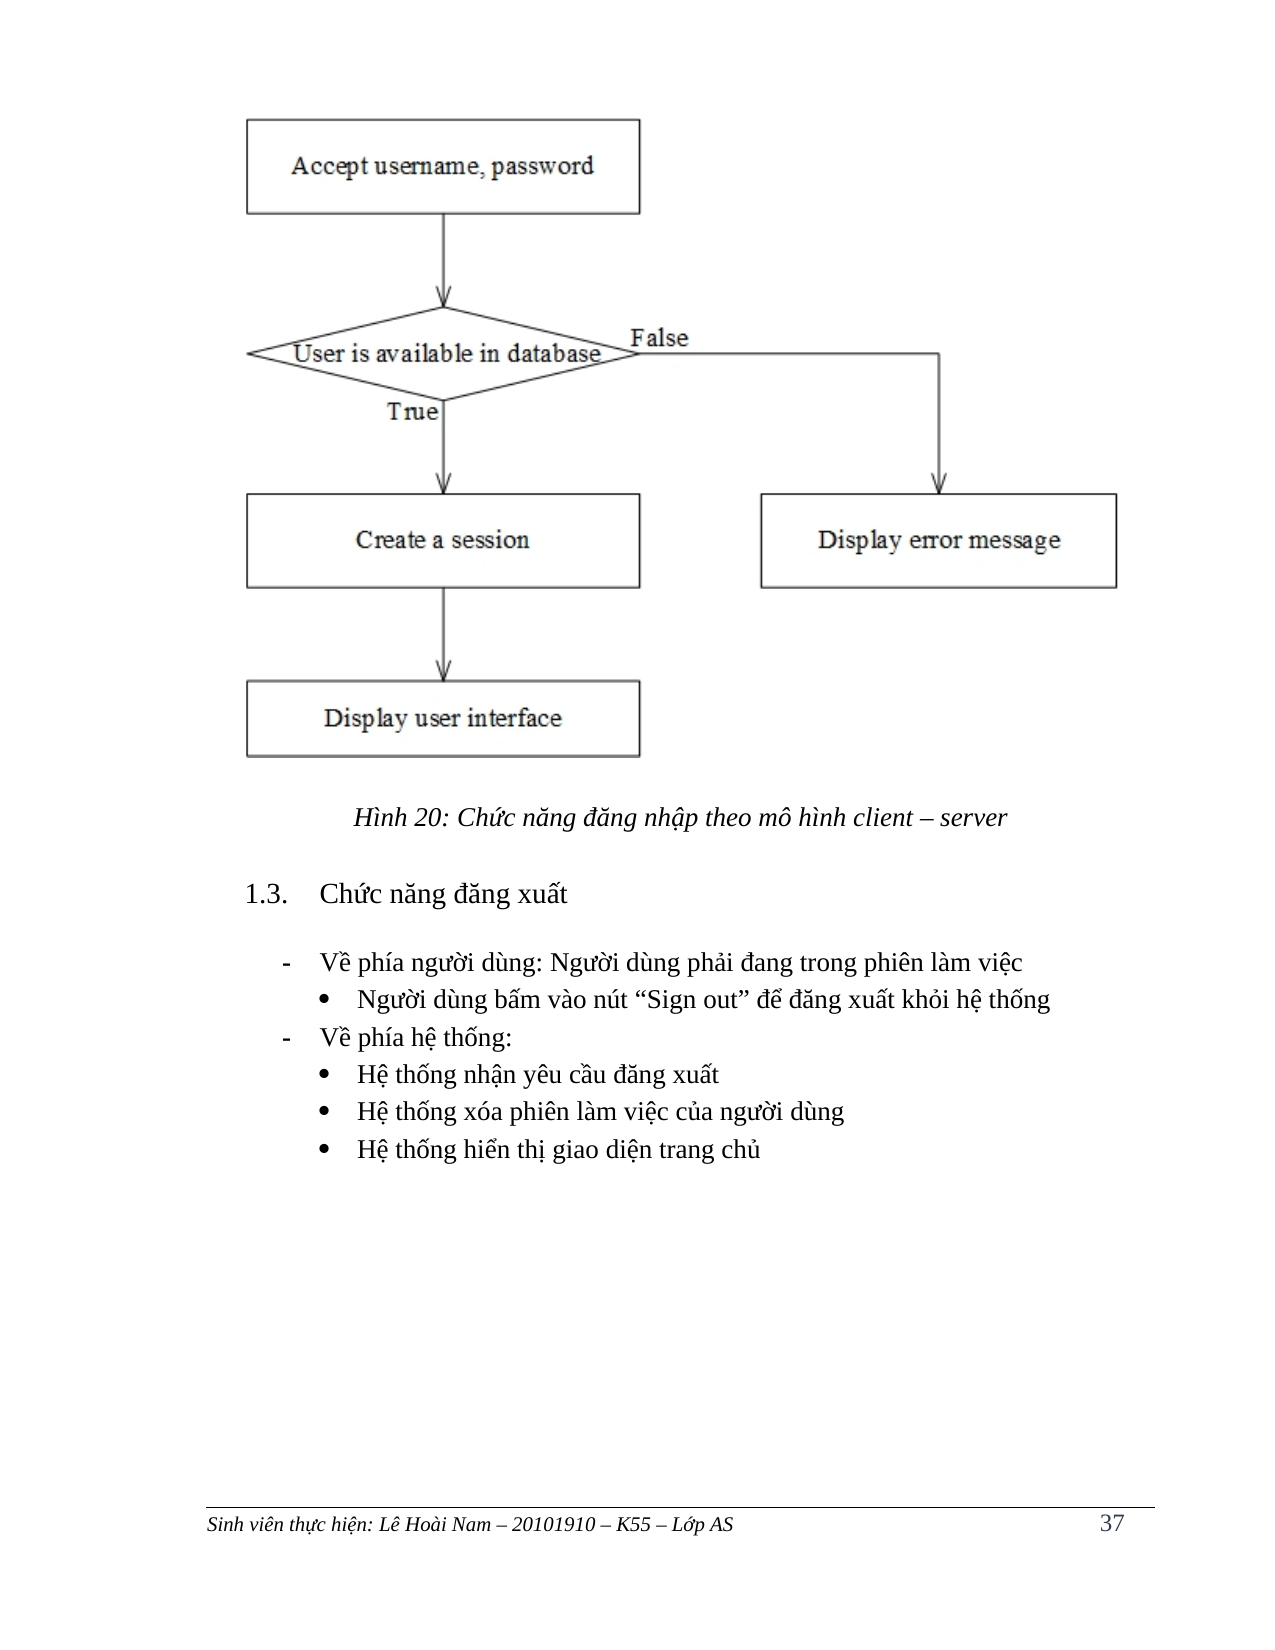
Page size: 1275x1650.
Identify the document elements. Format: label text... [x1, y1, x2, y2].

list Về phía hệ thống: [282, 1021, 1157, 1052]
list Hệ thống nhận yêu cầu đăng xuất [319, 1058, 1157, 1089]
subtitle Chức năng đăng xuất [244, 876, 1157, 910]
list Hệ thống xóa phiên làm việc của người dùng [319, 1095, 1157, 1127]
list Về phía người dùng: Người dùng phải đang trong phiên làm việc [282, 946, 1157, 977]
picture [245, 118, 1119, 758]
list Hệ thống hiển thị giao diện trang chủ [319, 1133, 1157, 1164]
subtitle Hình 20: Chức năng đăng nhập theo mô hình client – server [207, 801, 1157, 832]
list Người dùng bấm vào nút “Sign out” để đăng xuất khỏi hệ thống [319, 983, 1157, 1014]
